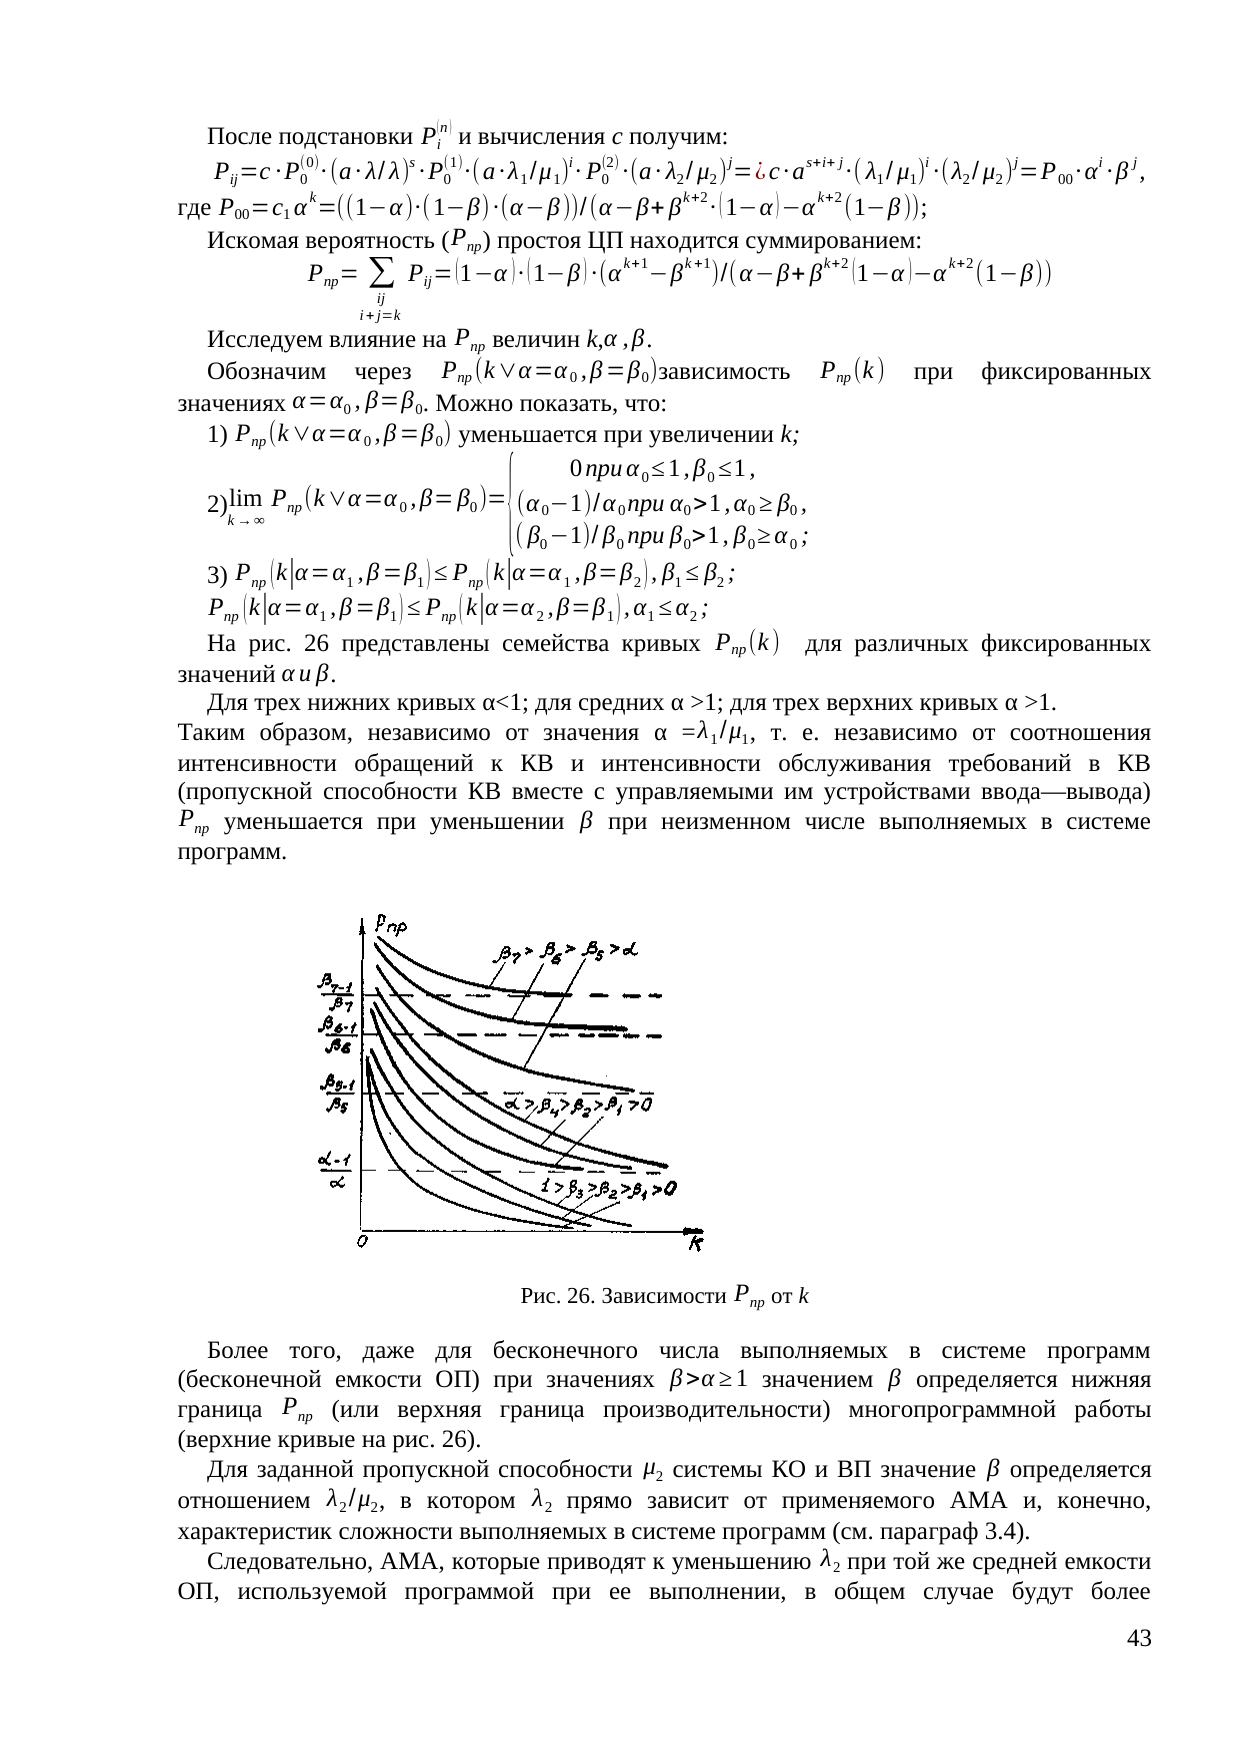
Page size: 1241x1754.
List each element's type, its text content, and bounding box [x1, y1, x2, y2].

text 2) [177, 450, 1152, 557]
text Для заданной пропускной способности системы КО и ВП значение определяется отношением , в котором прямо зависит от применяемого АМА и, конечно, характеристик сложности выполняемых в системе программ (см. параграф 3.4). [177, 1453, 1152, 1544]
text Таким образом, независимо от значения α =, т. е. независимо от соотношения интенсивности обращений к КВ и интенсивности обслуживания требований в КВ (пропускной способности КВ вместе с управляемыми им устройствами ввода—вывода) уменьшается при уменьшении при неизменном числе выполняемых в системе программ. [177, 716, 1152, 865]
text На рис. 26 представлены семейства кривых для различных фиксированных значений . [177, 627, 1152, 687]
picture [315, 906, 723, 1255]
text 1) уменьшается при увеличении k; [177, 418, 1152, 450]
text Искомая вероятность () простоя ЦП находится суммированием: [177, 223, 1152, 255]
text где ; [177, 188, 1152, 223]
text 3) [177, 557, 1152, 592]
text После подстановки и вычисления с получим: [177, 118, 1152, 153]
text Более того, даже для бесконечного числа выполняемых в системе программ (бесконечной емкости ОП) при значениях значением определяется нижняя граница (или верхняя граница производительности) многопрограммной работы (верхние кривые на рис. 26). [177, 1335, 1152, 1453]
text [177, 1544, 1152, 1604]
text Исследуем влияние на величин k,. [177, 323, 1152, 354]
text Обозначим через зависимость при фиксированных значениях . Можно показать, что: [177, 354, 1152, 418]
text Рис. 26. Зависимости от k [177, 1279, 1152, 1311]
text Для трех нижних кривых α<1; для средних α >1; для трех верхних кривых α >1. [177, 687, 1152, 716]
